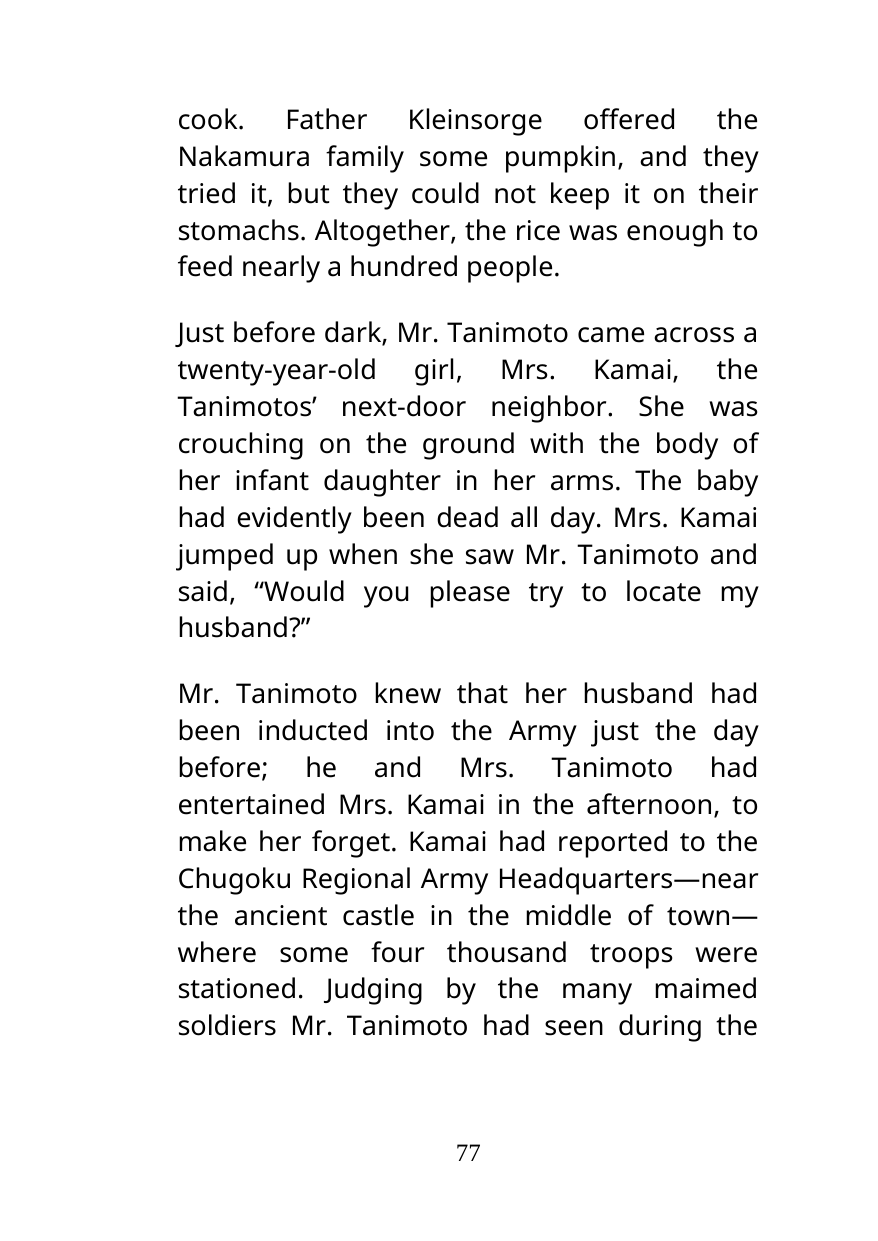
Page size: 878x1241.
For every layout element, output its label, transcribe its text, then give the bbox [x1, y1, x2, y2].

text Just before dark, Mr. Tanimoto came across a twenty-year-old girl, Mrs. Kamai, the Tanimotos’ next-door neighbor. She was crouching on the ground with the body of her infant daughter in her arms. The baby had evidently been dead all day. Mrs. Kamai jumped up when she saw Mr. Tanimoto and said, “Would you please try to locate my husband?” [177, 314, 759, 646]
